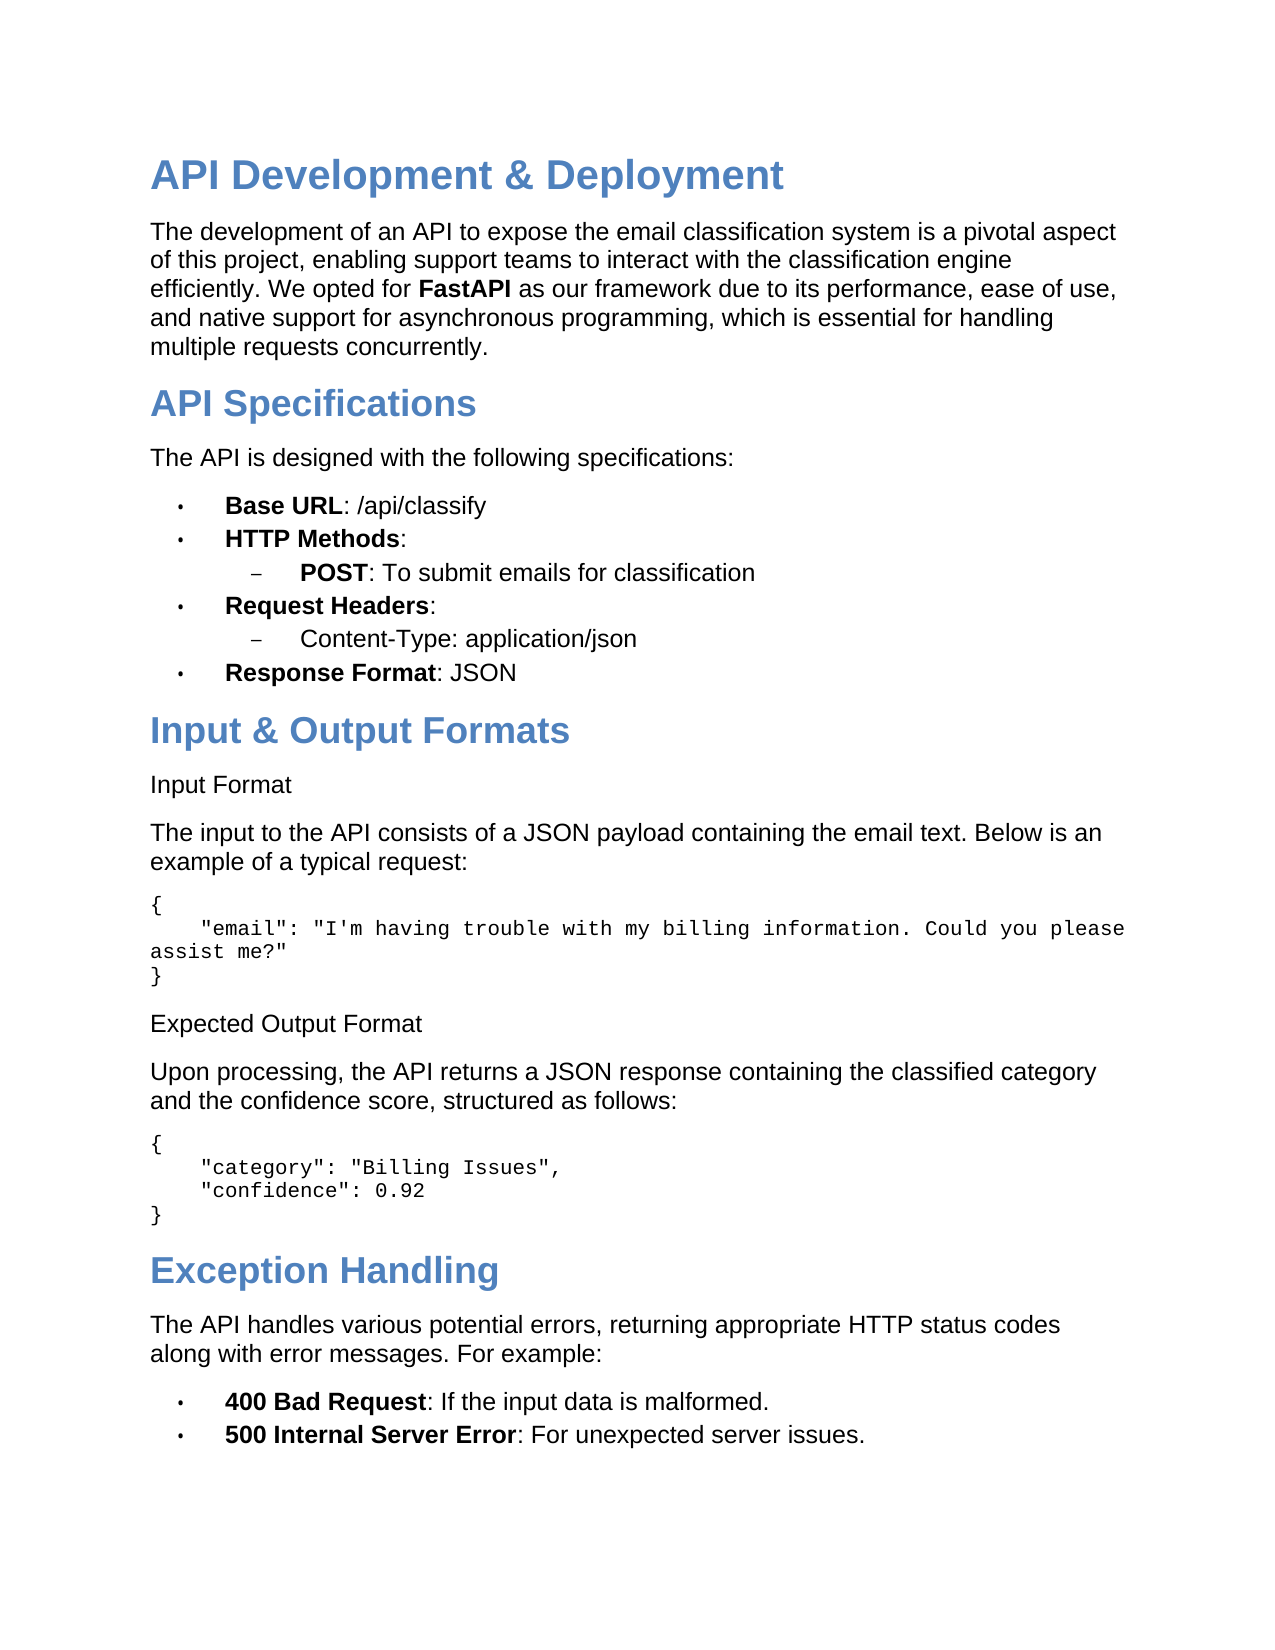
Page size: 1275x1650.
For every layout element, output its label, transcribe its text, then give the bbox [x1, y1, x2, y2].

list POST: To submit emails for classification [250, 557, 1125, 587]
list Content-Type: application/json [250, 624, 1125, 654]
text { "email": "I'm having trouble with my billing information. Could you please assist me?" } [150, 894, 1125, 988]
text Input Format [150, 770, 1125, 799]
list 400 Bad Request: If the input data is malformed. [175, 1387, 1125, 1416]
subtitle Exception Handling [150, 1248, 1125, 1292]
list Base URL: /api/classify [175, 491, 1125, 520]
list HTTP Methods: [175, 524, 1125, 554]
text The development of an API to expose the email classification system is a pivotal aspect of this project, enabling support teams to interact with the classification engine efficiently. We opted for FastAPI as our framework due to its performance, ease of use, and native support for asynchronous programming, which is essential for handling multiple requests concurrently. [150, 217, 1125, 360]
text The input to the API consists of a JSON payload containing the email text. Below is an example of a typical request: [150, 818, 1125, 875]
text The API handles various potential errors, returning appropriate HTTP status codes along with error messages. For example: [150, 1310, 1125, 1368]
subtitle Input & Output Formats [150, 708, 1125, 751]
list Response Format: JSON [175, 658, 1125, 687]
text Upon processing, the API returns a JSON response containing the classified category and the confidence score, structured as follows: [150, 1057, 1125, 1114]
subtitle API Development & Deployment [150, 150, 1125, 198]
text { "category": "Billing Issues", "confidence": 0.92 } [150, 1133, 1125, 1228]
subtitle API Specifications [150, 381, 1125, 424]
text Expected Output Format [150, 1009, 1125, 1038]
text The API is designed with the following specifications: [150, 443, 1125, 472]
list Request Headers: [175, 591, 1125, 621]
list 500 Internal Server Error: For unexpected server issues. [175, 1420, 1125, 1450]
